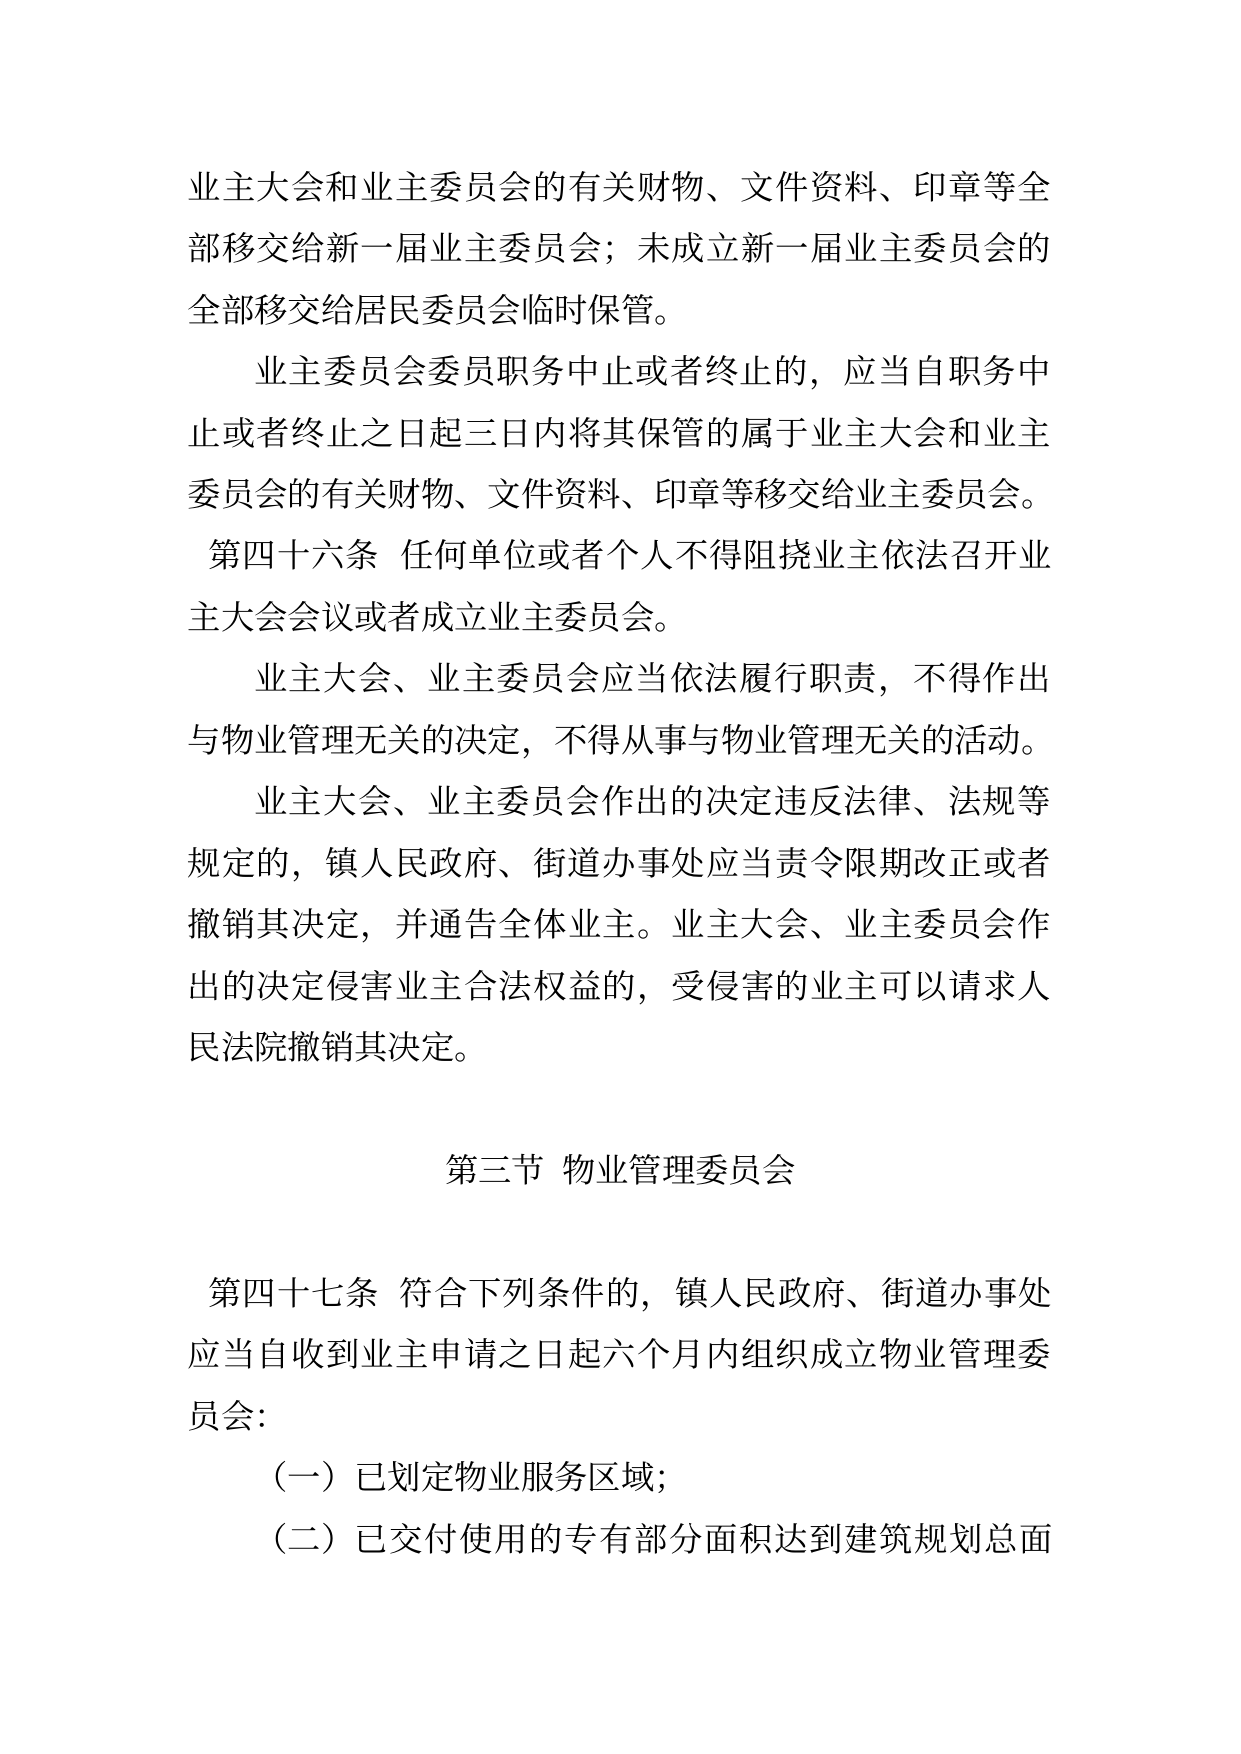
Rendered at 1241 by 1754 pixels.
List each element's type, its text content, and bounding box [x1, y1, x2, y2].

text 第四十六条 任何单位或者个人不得阻挠业主依法召开业主大会会议或者成立业主委员会。 [187, 519, 1053, 642]
text 业主委员会委员职务中止或者终止的，应当自职务中止或者终止之日起三日内将其保管的属于业主大会和业主委员会的有关财物、文件资料、印章等移交给业主委员会。 [187, 334, 1053, 519]
text 业主大会、业主委员会作出的决定违反法律、法规等规定的，镇人民政府、街道办事处应当责令限期改正或者撤销其决定，并通告全体业主。业主大会、业主委员会作出的决定侵害业主合法权益的，受侵害的业主可以请求人民法院撤销其决定。 [187, 764, 1053, 1072]
text 第三节 物业管理委员会 [187, 1133, 1053, 1195]
text 第四十七条 符合下列条件的，镇人民政府、街道办事处应当自收到业主申请之日起六个月内组织成立物业管理委员会： [187, 1256, 1053, 1441]
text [187, 150, 1053, 334]
text 业主大会、业主委员会应当依法履行职责，不得作出与物业管理无关的决定，不得从事与物业管理无关的活动。 [187, 642, 1053, 764]
list 已划定物业服务区域； [187, 1441, 1053, 1502]
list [187, 1502, 1053, 1563]
